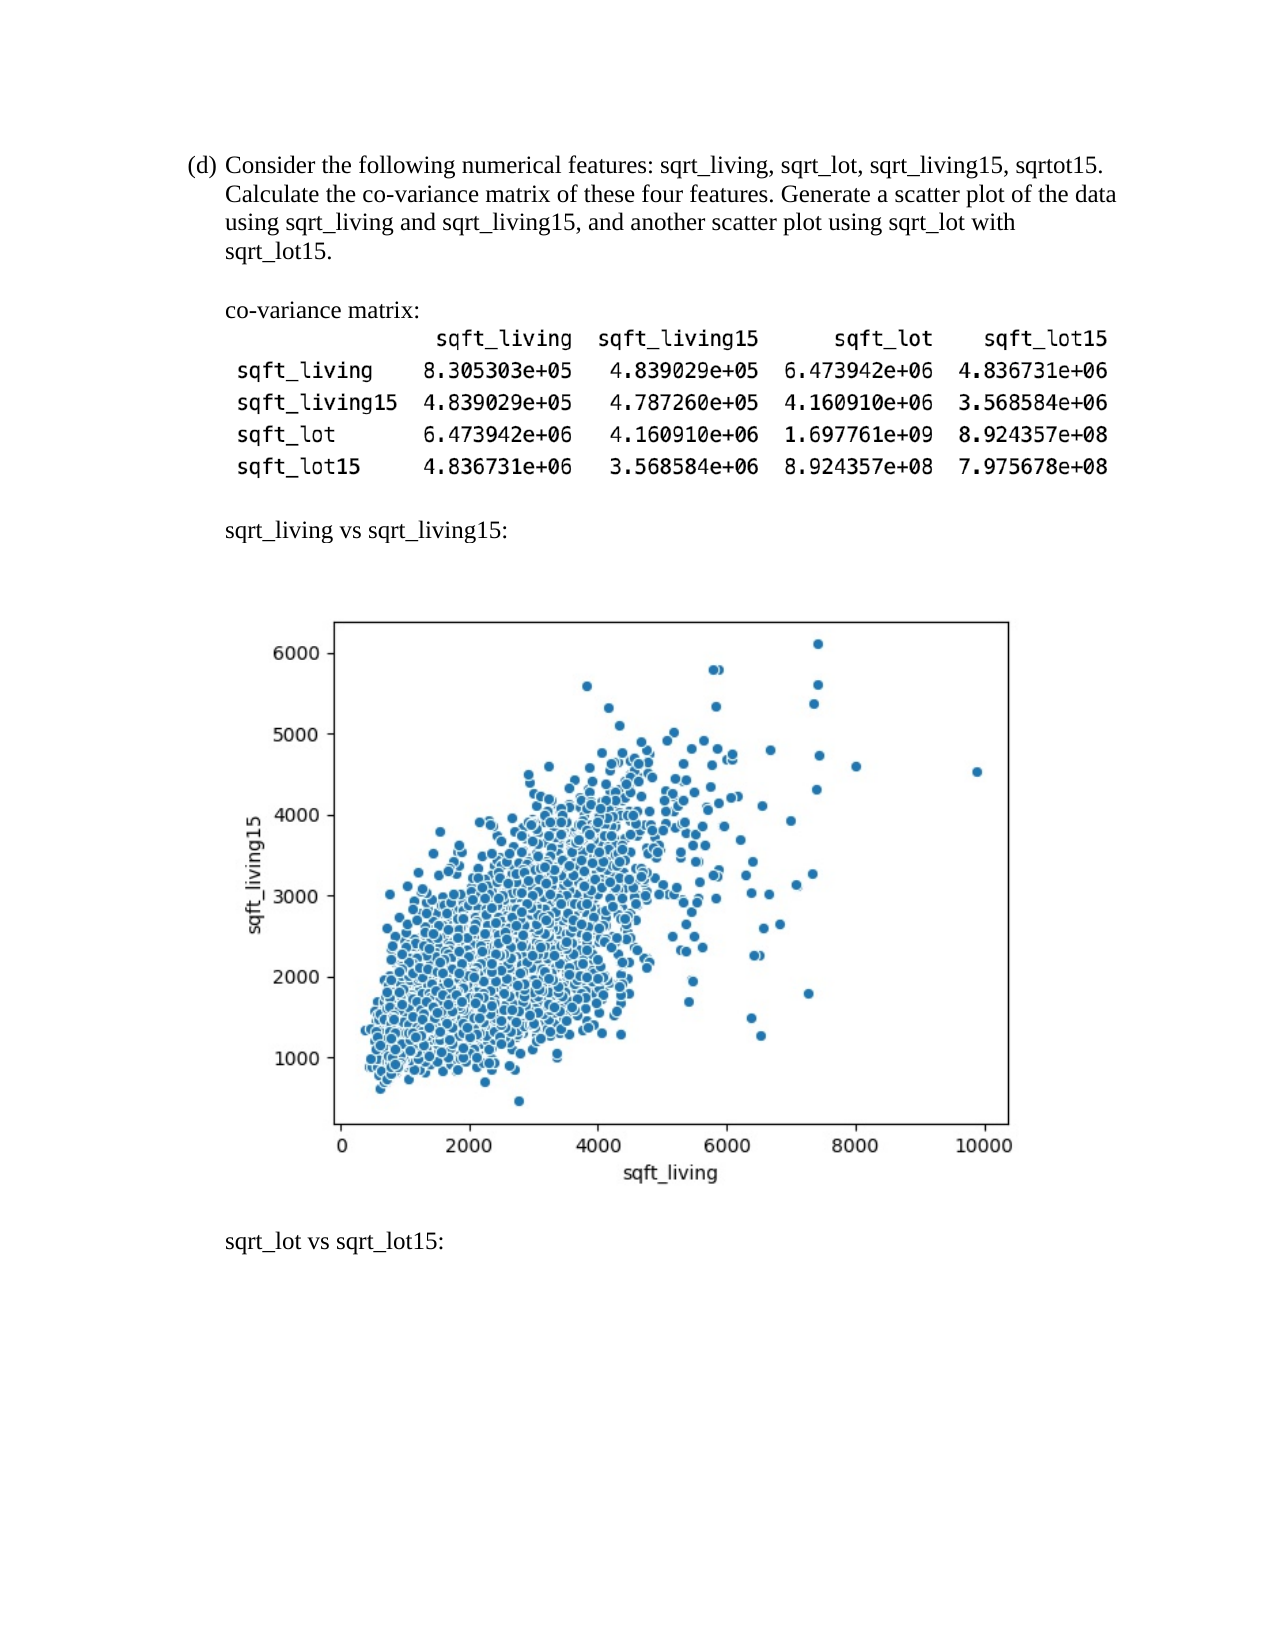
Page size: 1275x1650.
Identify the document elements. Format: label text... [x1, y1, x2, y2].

text co-variance matrix: [150, 296, 1125, 324]
text sqrt_lot vs sqrt_lot15: [150, 1226, 1125, 1255]
picture [225, 543, 1095, 1196]
picture [225, 324, 1116, 486]
list Consider the following numerical features: sqrt_living, sqrt_lot, sqrt_living15, sqrtot15. Calculate the co-variance matrix of these four features. Generate a scatter plot of the data using sqrt_living and sqrt_living15, and another scatter plot using sqrt_lot with sqrt_lot15. [187, 150, 1125, 265]
text sqrt_living vs sqrt_living15: [150, 515, 1125, 543]
